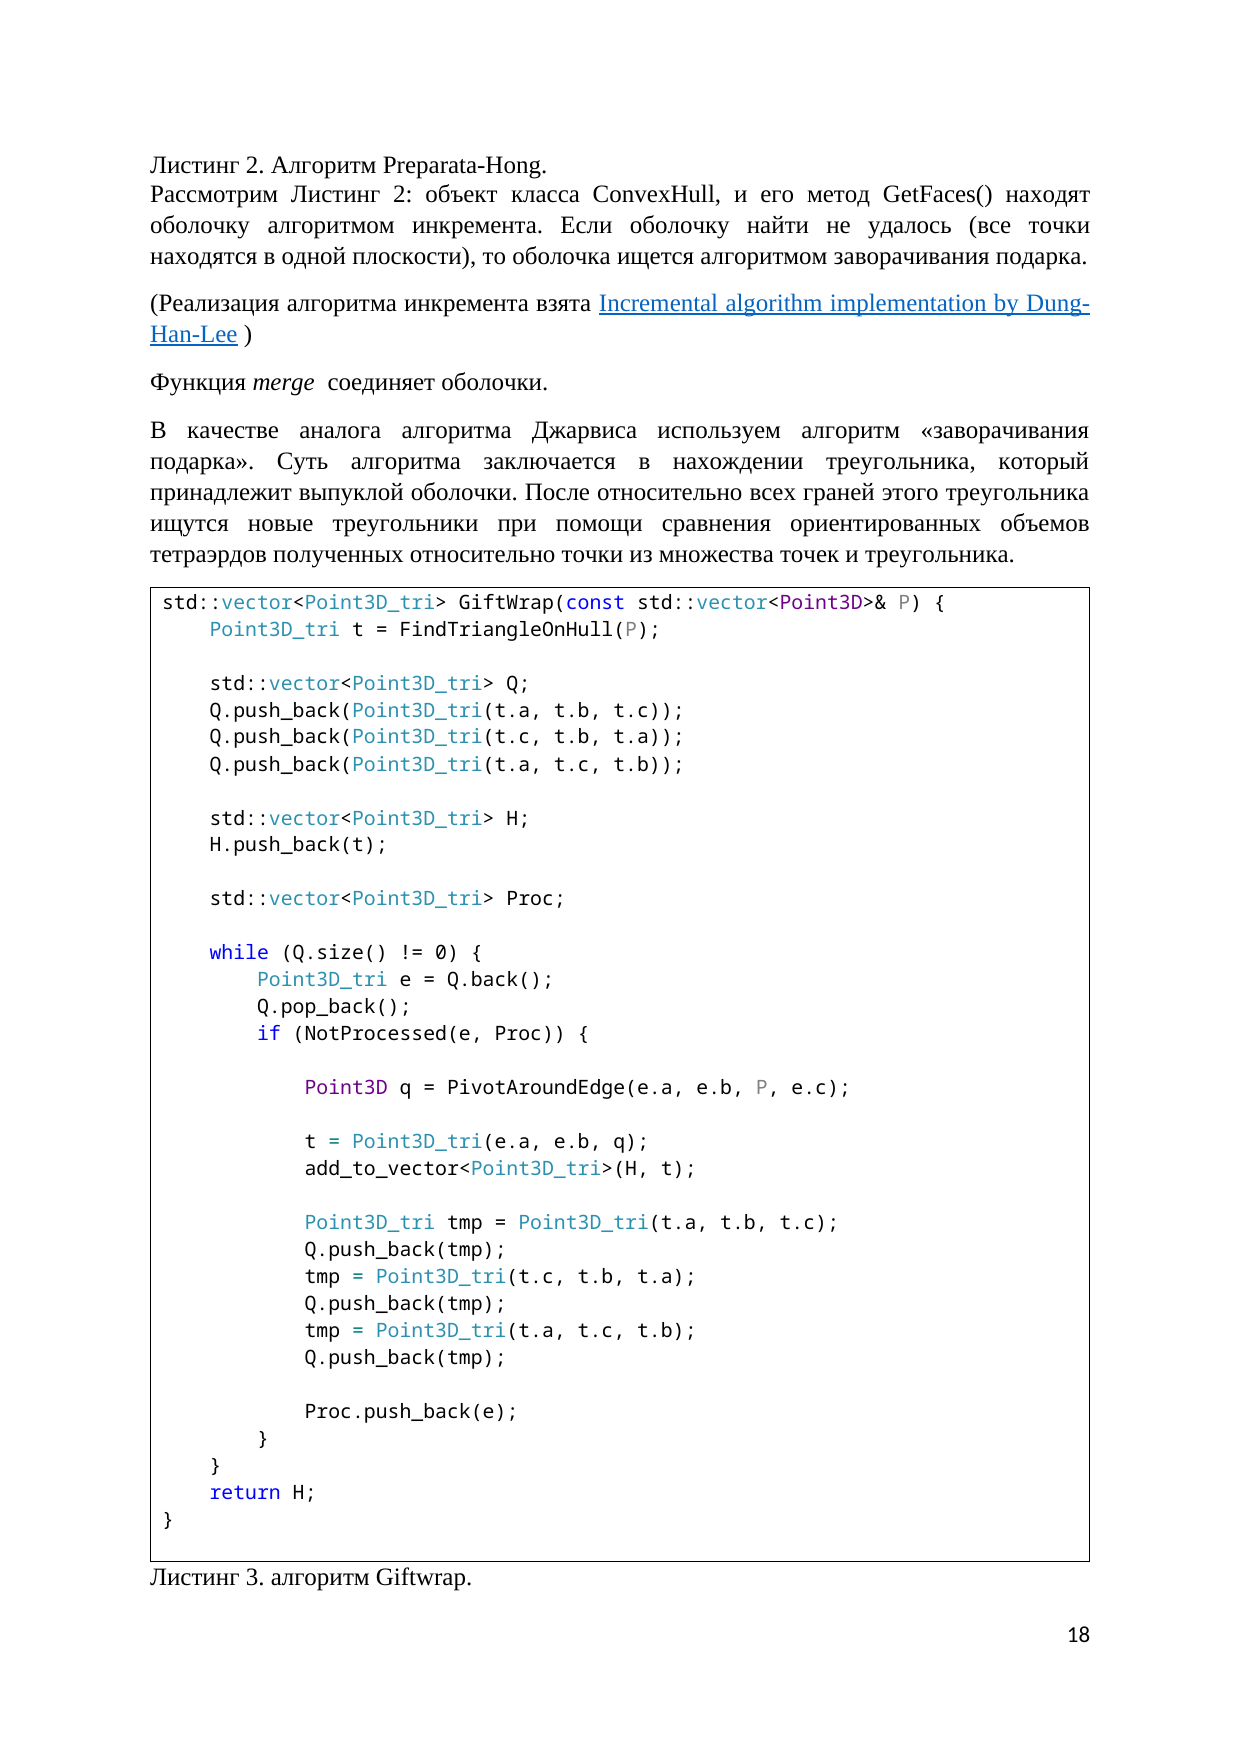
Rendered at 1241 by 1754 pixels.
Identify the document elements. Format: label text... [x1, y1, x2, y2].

text (Реализация алгоритма инкремента взята Incremental algorithm implementation by Dung-Han-Lee ) [150, 288, 1090, 348]
text Листинг 2. Алгоритм Preparata-Hong. [150, 150, 1090, 179]
text Функция merge соединяет оболочки. [150, 367, 1090, 396]
text Рассмотрим Листинг 2: объект класса ConvexHull, и его метод GetFaces() находят оболочку алгоритмом инкремента. Если оболочку найти не удалось (все точки находятся в одной плоскости), то оболочка ищется алгоритмом заворачивания подарка. [150, 179, 1090, 269]
text В качестве аналога алгоритма Джарвиса используем алгоритм «заворачивания подарка». Суть алгоритма заключается в нахождении треугольника, который принадлежит выпуклой оболочки. После относительно всех граней этого треугольника ищутся новые треугольники при помощи сравнения ориентированных объемов тетраэрдов полученных относительно точки из множества точек и треугольника. [150, 415, 1090, 568]
table_header std::vector<Point3D_tri> GiftWrap(const std::vector<Point3D>& P) { Point3D_tri t = FindTriangleOnHull(P); std::vector<Point3D_tri> Q; Q.push_back(Point3D_tri(t.a, t.b, t.c)); Q.push_back(Point3D_tri(t.c, t.b, t.a)); Q.push_back(Point3D_tri(t.a, t.c, t.b)); std::vector<Point3D_tri> H; H.push_back(t); std::vector<Point3D_tri> Proc; while (Q.size() != 0) { Point3D_tri e = Q.back(); Q.pop_back(); if (NotProcessed(e, Proc)) { Point3D q = PivotAroundEdge(e.a, e.b, P, e.c); t = Point3D_tri(e.a, e.b, q); add_to_vector<Point3D_tri>(H, t); Point3D_tri tmp = Point3D_tri(t.a, t.b, t.c); Q.push_back(tmp); tmp = Point3D_tri(t.c, t.b, t.a); Q.push_back(tmp); tmp = Point3D_tri(t.a, t.c, t.b); Q.push_back(tmp); Proc.push_back(e); } } return H; } [151, 588, 1089, 1561]
text Листинг 3. алгоритм Giftwrap. [150, 1562, 1090, 1591]
